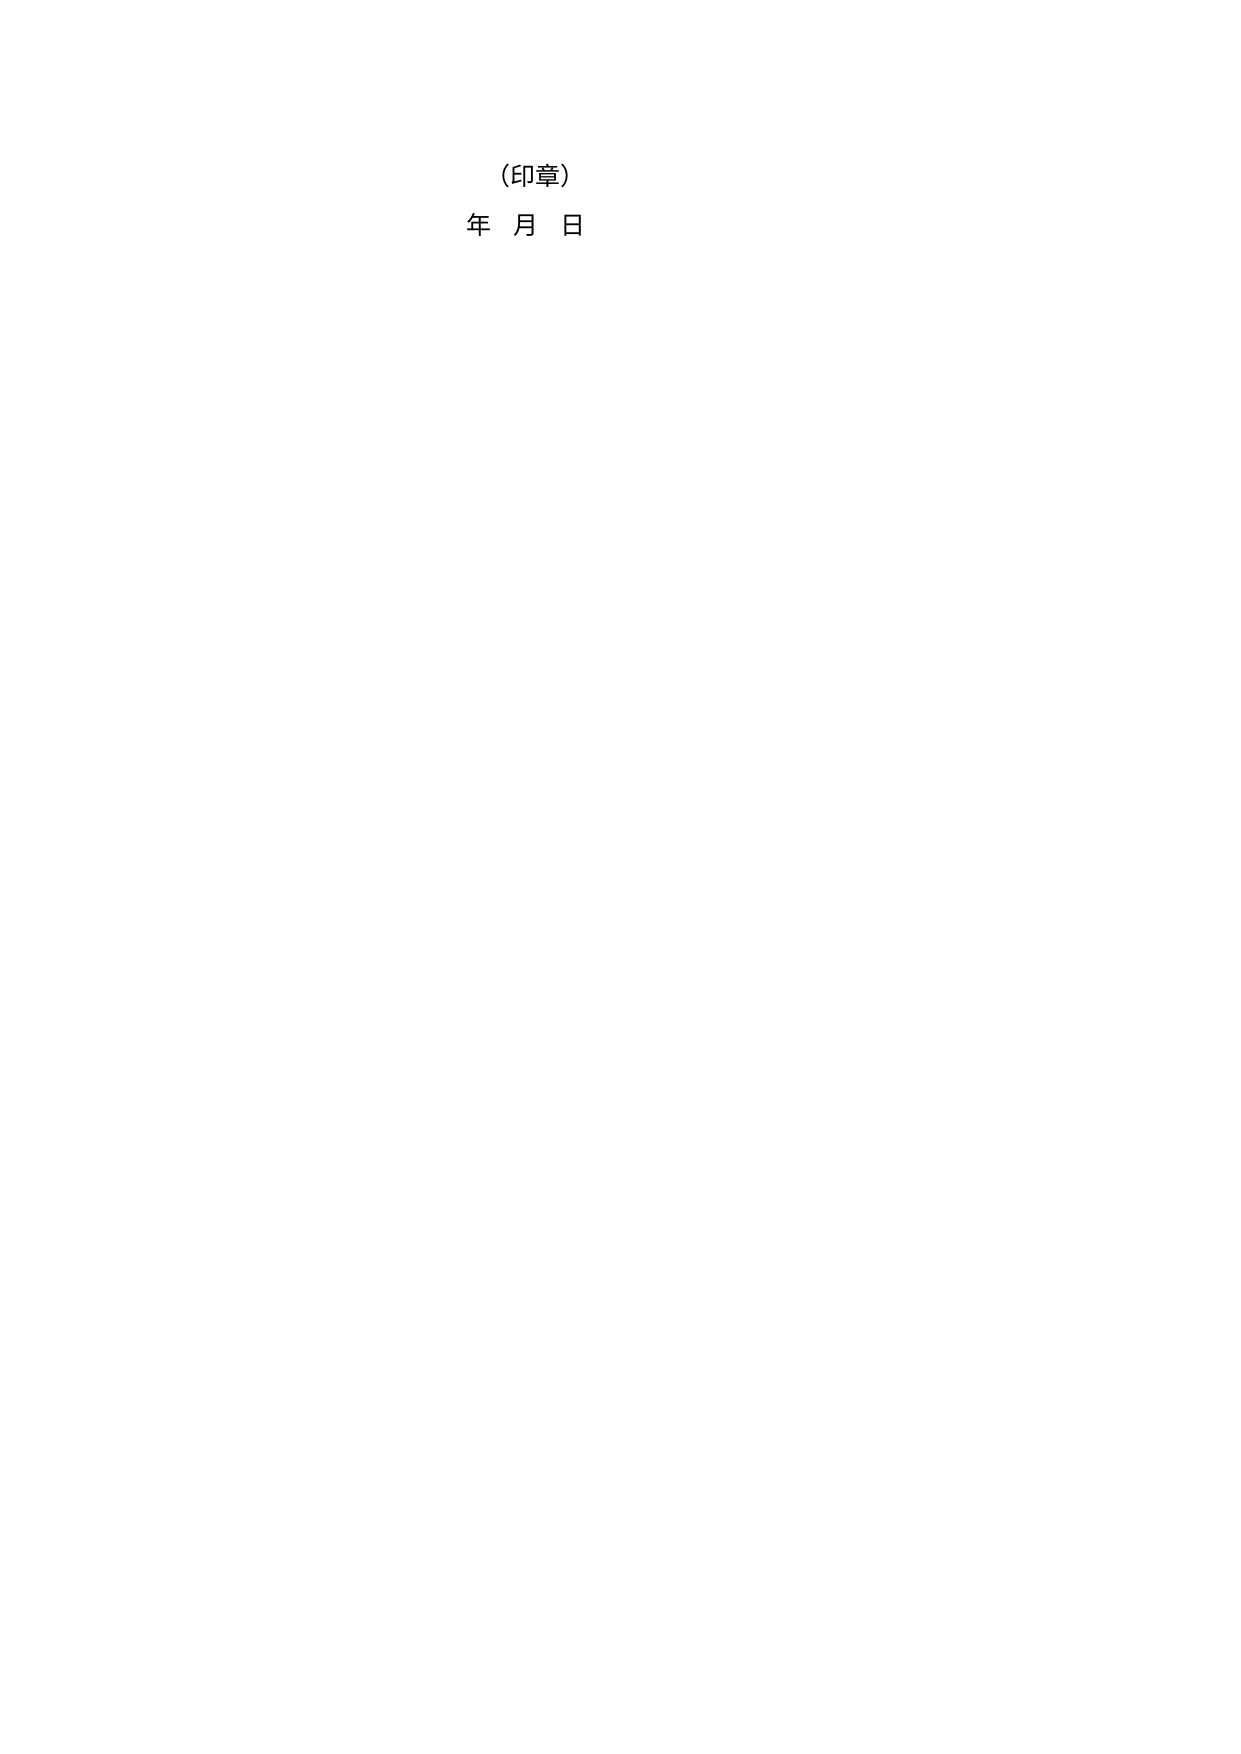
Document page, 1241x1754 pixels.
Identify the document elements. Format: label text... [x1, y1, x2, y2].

text 年 月 日 [148, 205, 1122, 241]
text （印章） [148, 156, 1122, 193]
